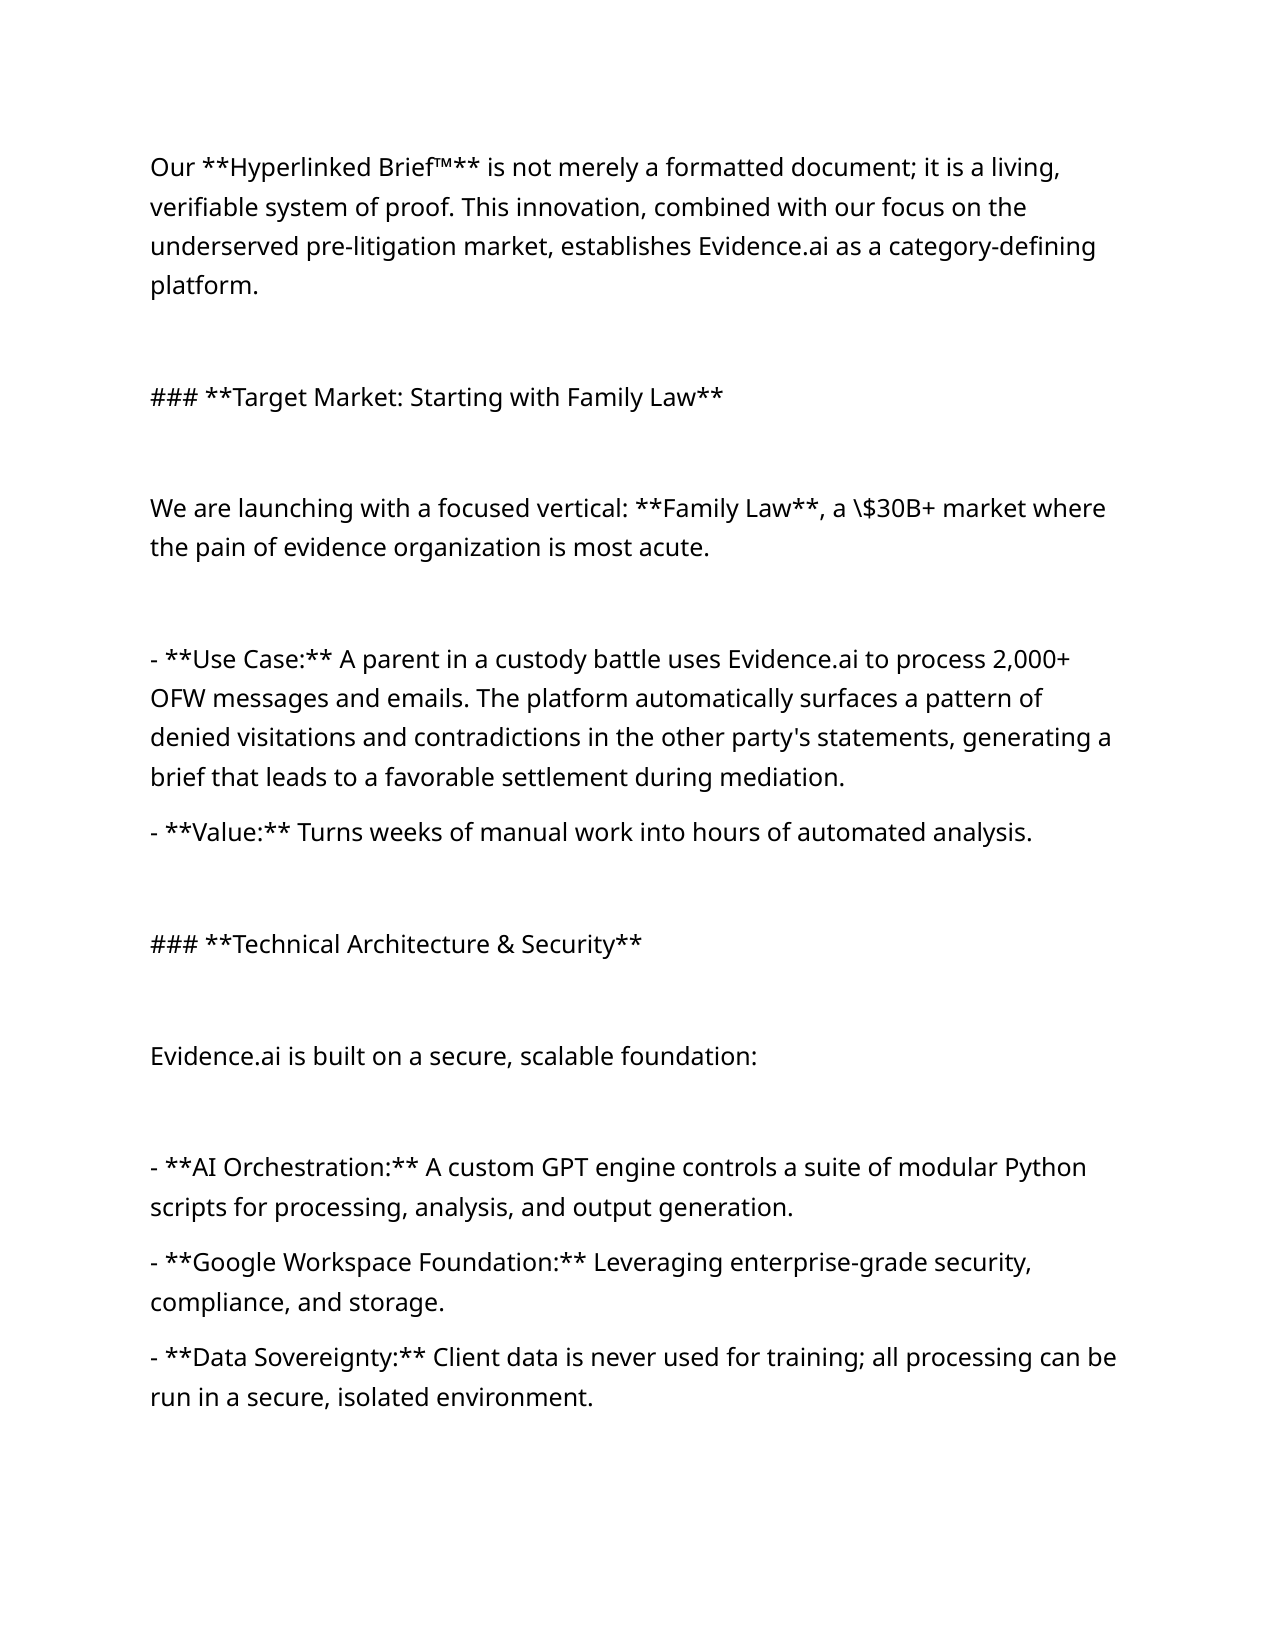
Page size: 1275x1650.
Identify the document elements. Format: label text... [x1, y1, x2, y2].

text - **Value:** Turns weeks of manual work into hours of automated analysis. [150, 815, 1125, 849]
text Our **Hyperlinked Brief™** is not merely a formatted document; it is a living, verifiable system of proof. This innovation, combined with our focus on the underserved pre-litigation market, establishes Evidence.ai as a category-defining platform. [150, 150, 1125, 302]
text - **Google Workspace Foundation:** Leveraging enterprise-grade security, compliance, and storage. [150, 1245, 1125, 1318]
text ### **Target Market: Starting with Family Law** [150, 379, 1125, 413]
text - **Data Sovereignty:** Client data is never used for training; all processing can be run in a secure, isolated environment. [150, 1340, 1125, 1413]
text We are launching with a focused vertical: **Family Law**, a \$30B+ market where the pain of evidence organization is most acute. [150, 491, 1125, 564]
text ### **Technical Architecture & Security** [150, 927, 1125, 961]
text - **AI Orchestration:** A custom GPT engine controls a suite of modular Python scripts for processing, analysis, and output generation. [150, 1150, 1125, 1223]
text Evidence.ai is built on a secure, scalable foundation: [150, 1038, 1125, 1072]
text - **Use Case:** A parent in a custody battle uses Evidence.ai to process 2,000+ OFW messages and emails. The platform automatically surfaces a pattern of denied visitations and contradictions in the other party's statements, generating a brief that leads to a favorable settlement during mediation. [150, 642, 1125, 793]
